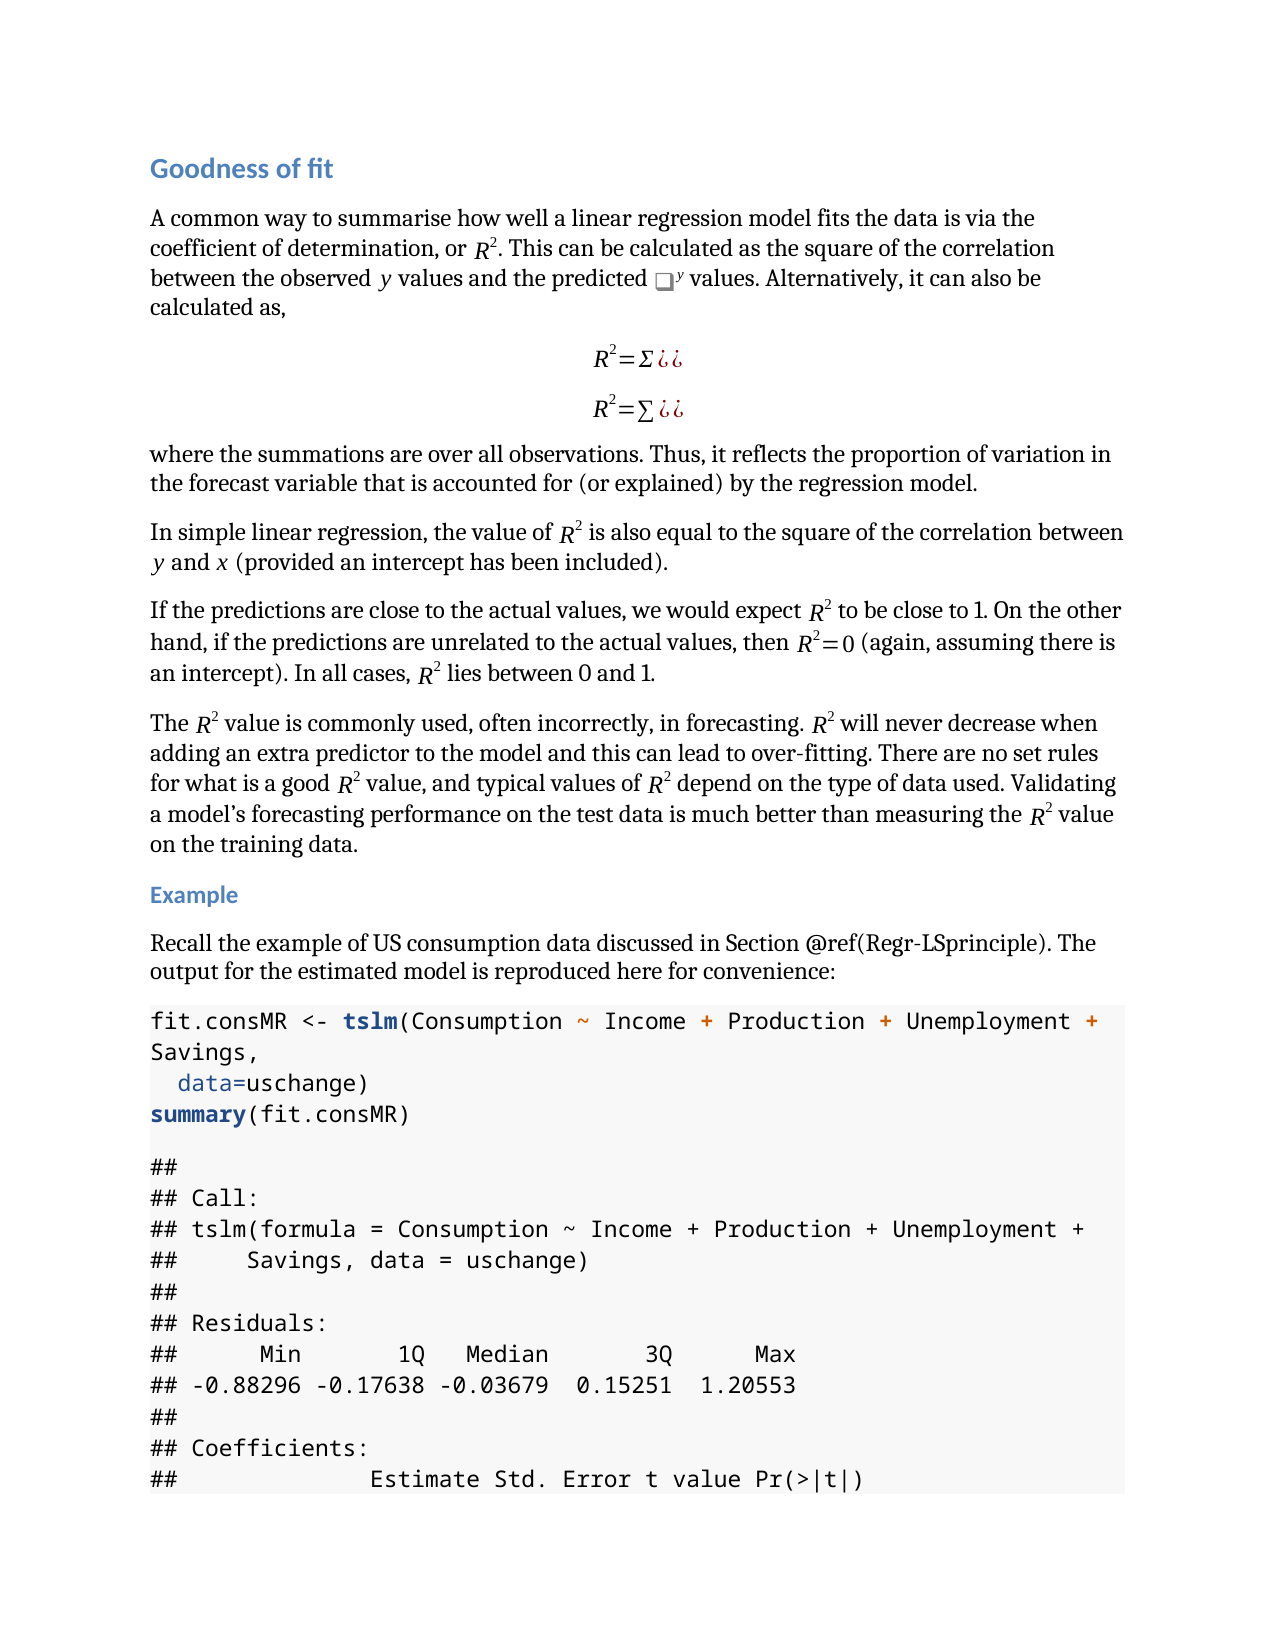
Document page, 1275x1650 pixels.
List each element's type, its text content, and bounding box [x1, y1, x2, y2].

text A common way to summarise how well a linear regression model fits the data is via the coefficient of determination, or . This can be calculated as the square of the correlation between the observed values and the predicted values. Alternatively, it can also be calculated as, [150, 204, 1125, 322]
text fit.consMR <- tslm(Consumption ~ Income + Production + Unemployment + Savings, data=uschange) summary(fit.consMR) [150, 1005, 1125, 1130]
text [150, 1151, 1125, 1494]
text The value is commonly used, often incorrectly, in forecasting. will never decrease when adding an extra predictor to the model and this can lead to over-fitting. There are no set rules for what is a good value, and typical values of depend on the type of data used. Validating a model’s forecasting performance on the test data is much better than measuring the value on the training data. [150, 707, 1125, 858]
text Recall the example of US consumption data discussed in Section @ref(Regr-LSprinciple). The output for the estimated model is reproduced here for convenience: [150, 928, 1125, 986]
text If the predictions are close to the actual values, we would expect to be close to 1. On the other hand, if the predictions are unrelated to the actual values, then (again, assuming there is an intercept). In all cases, lies between 0 and 1. [150, 595, 1125, 689]
subtitle Goodness of fit [150, 150, 1125, 186]
subtitle Example [150, 879, 1125, 910]
text where the summations are over all observations. Thus, it reflects the proportion of variation in the forecast variable that is accounted for (or explained) by the regression model. [150, 440, 1125, 498]
text In simple linear regression, the value of is also equal to the square of the correlation between and (provided an intercept has been included). [150, 517, 1125, 576]
